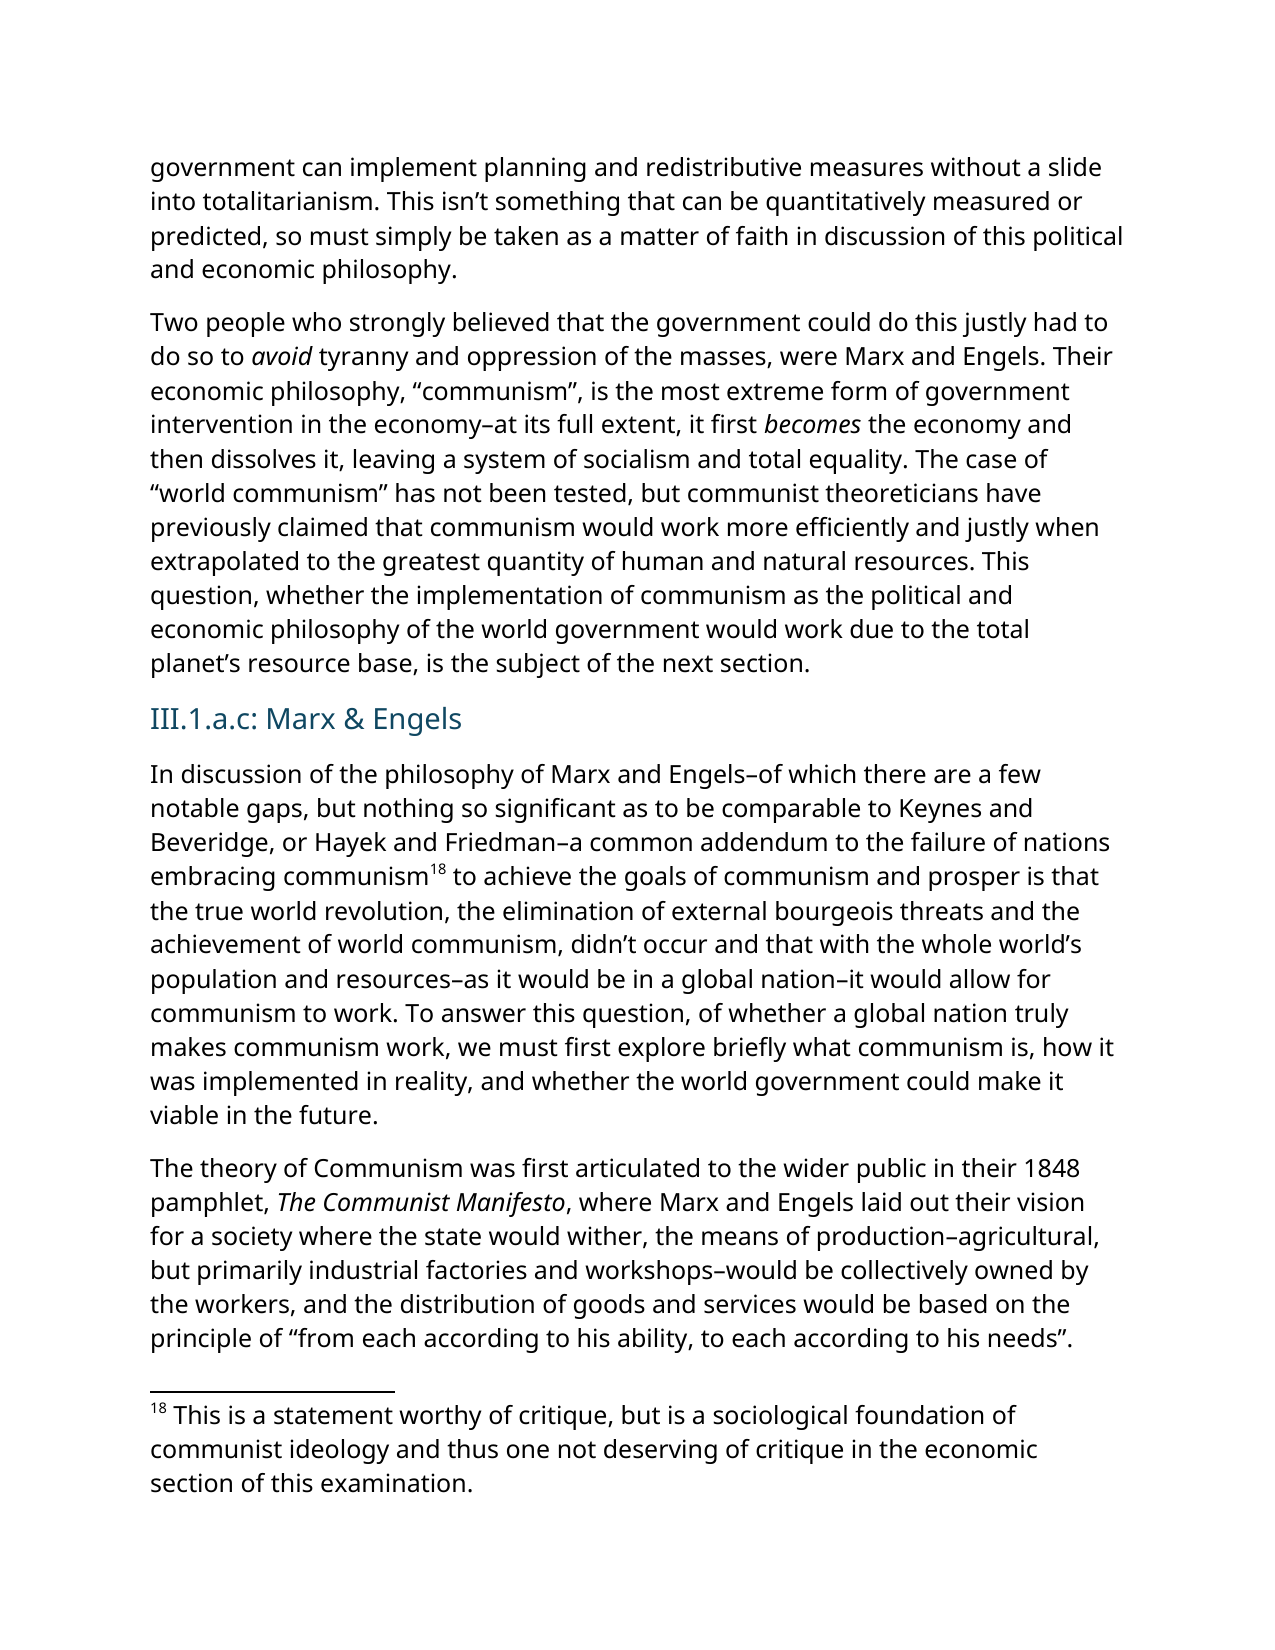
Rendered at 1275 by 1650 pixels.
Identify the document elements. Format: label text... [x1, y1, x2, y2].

text Two people who strongly believed that the government could do this justly had to do so to avoid tyranny and oppression of the masses, were Marx and Engels. Their economic philosophy, “communism”, is the most extreme form of government intervention in the economy–at its full extent, it first becomes the economy and then dissolves it, leaving a system of socialism and total equality. The case of “world communism” has not been tested, but communist theoreticians have previously claimed that communism would work more efficiently and justly when extrapolated to the greatest quantity of human and natural resources. This question, whether the implementation of communism as the political and economic philosophy of the world government would work due to the total planet’s resource base, is the subject of the next section. [150, 305, 1125, 680]
subtitle III.1.a.c: Marx & Engels [150, 698, 1125, 738]
text In discussion of the philosophy of Marx and Engels–of which there are a few notable gaps, but nothing so significant as to be comparable to Keynes and Beveridge, or Hayek and Friedman–a common addendum to the failure of nations embracing communism to achieve the goals of communism and prosper is that the true world revolution, the elimination of external bourgeois threats and the achievement of world communism, didn’t occur and that with the whole world’s population and resources–as it would be in a global nation–it would allow for communism to work. To answer this question, of whether a global nation truly makes communism work, we must first explore briefly what communism is, how it was implemented in reality, and whether the world government could make it viable in the future. [150, 757, 1125, 1132]
